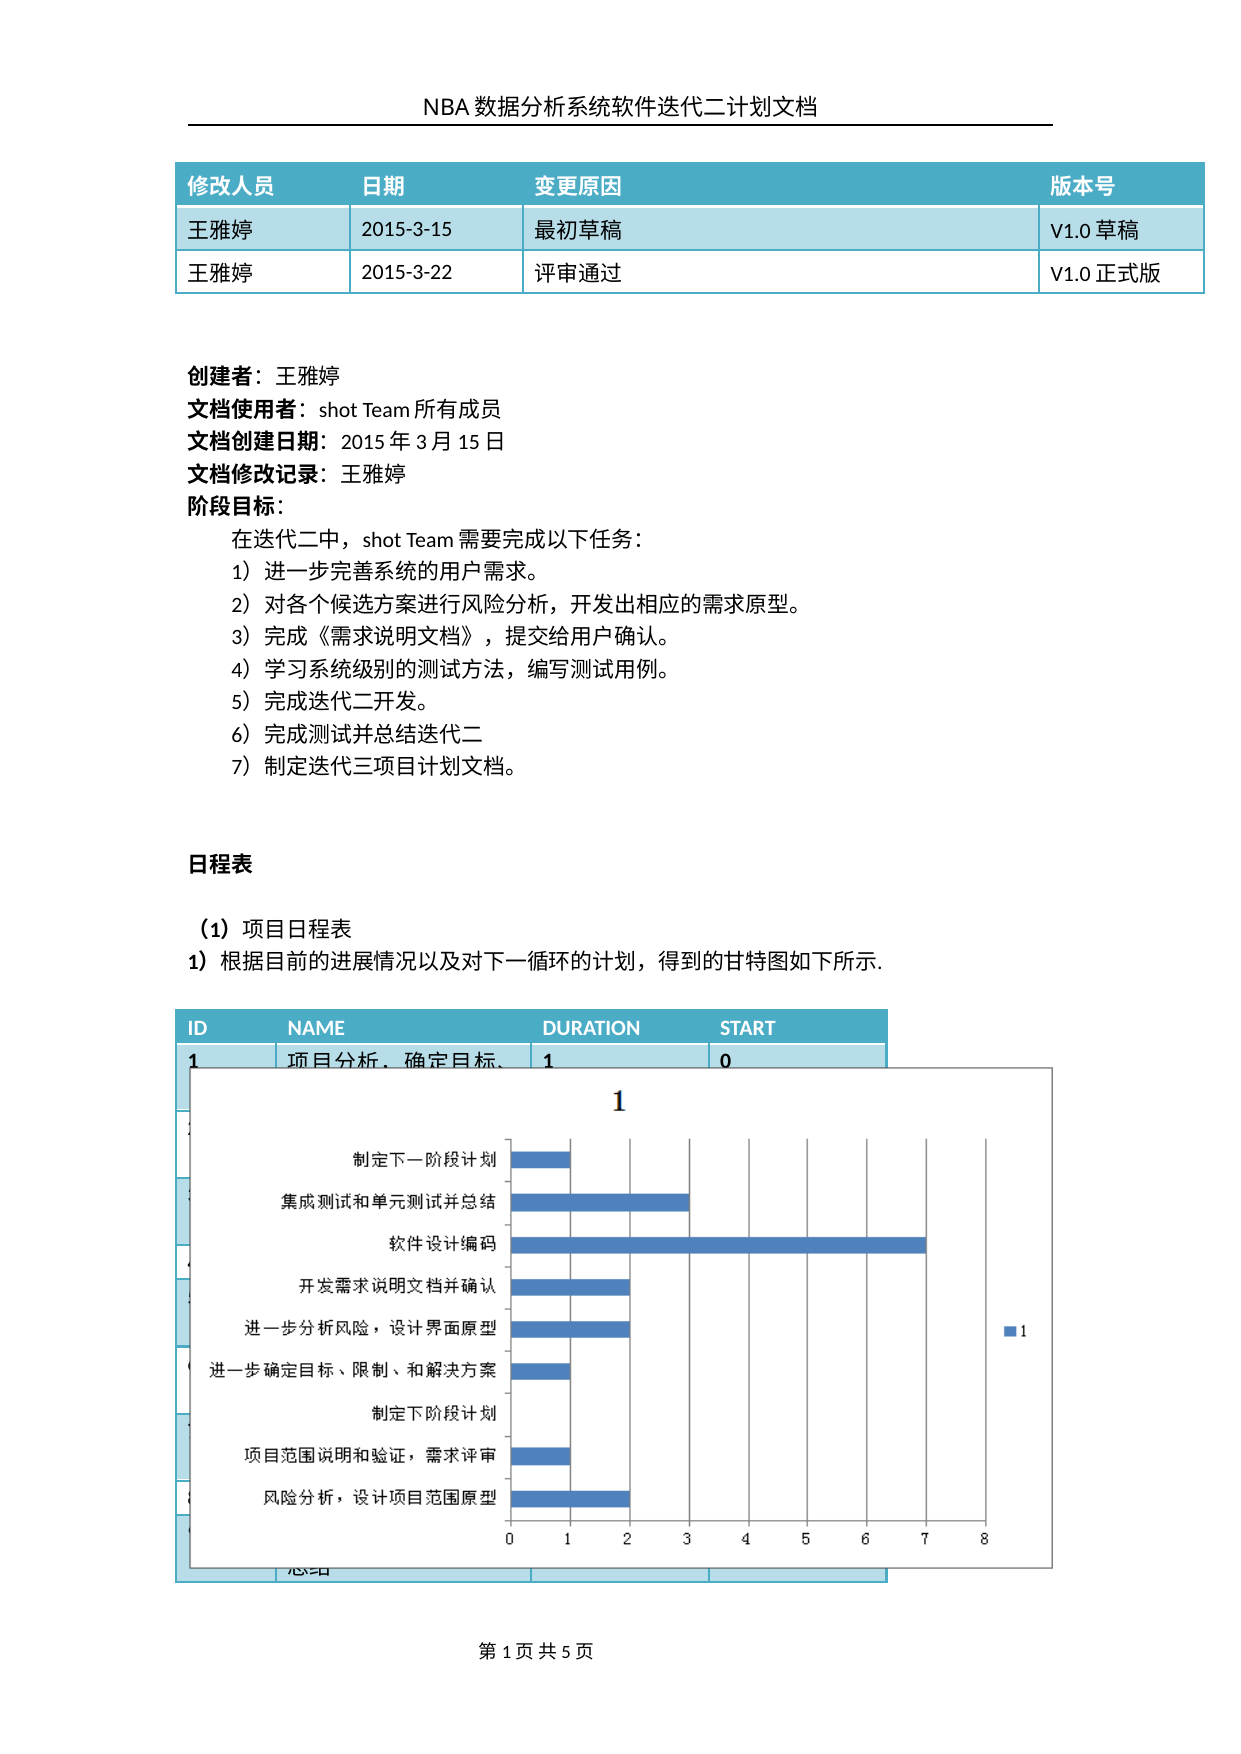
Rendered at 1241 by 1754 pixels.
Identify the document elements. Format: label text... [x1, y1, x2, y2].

table_cell 2015-3-22 [351, 251, 522, 292]
text 文档创建日期：2015年3月15日 [187, 424, 1053, 456]
table_header ID [177, 1011, 275, 1043]
table_cell 评审通过 [524, 251, 1038, 292]
list 学习系统级别的测试方法，编写测试用例。 [187, 651, 1053, 684]
list 进一步完善系统的用户需求。 [187, 554, 1053, 586]
table_header DURATION [532, 1011, 708, 1043]
text 文档修改记录：王雅婷 [187, 456, 1053, 489]
table_header START [710, 1011, 885, 1043]
text 日程表 [187, 846, 1053, 879]
table_cell 项目分析，确定目标、限制、和解决方案 [277, 1045, 530, 1065]
table_header 修改人员 [177, 164, 349, 205]
table_header 日期 [351, 164, 522, 205]
table_cell 2015-3-15 [351, 208, 522, 249]
text 在迭代二中，shot Team需要完成以下任务： [187, 521, 1053, 554]
table_header 版本号 [1040, 164, 1203, 205]
list 完成迭代二开发。 [187, 684, 1053, 716]
table_cell 王雅婷 [177, 251, 349, 292]
list 制定迭代三项目计划文档。 [187, 749, 1053, 781]
list 完成《需求说明文档》，提交给用户确认。 [187, 619, 1053, 651]
picture [187, 1065, 1053, 1570]
text （1）项目日程表 [187, 911, 1053, 944]
table_cell 王雅婷 [177, 208, 349, 249]
table_cell V1.0 草稿 [1040, 208, 1203, 249]
list 完成测试并总结迭代二 [187, 716, 1053, 749]
table_header NAME [277, 1011, 530, 1043]
table_cell 1 [532, 1045, 708, 1065]
list 对各个候选方案进行风险分析，开发出相应的需求原型。 [187, 586, 1053, 619]
table_cell 1 [177, 1045, 275, 1109]
table_cell 0 [710, 1045, 885, 1065]
table_cell 9 [177, 1516, 275, 1581]
text 阶段目标： [187, 489, 1053, 521]
text 文档使用者：shot Team所有成员 [187, 391, 1053, 424]
text 1）根据目前的进展情况以及对下一循环的计划，得到的甘特图如下所示. [187, 944, 1053, 976]
table_header 变更原因 [524, 164, 1038, 205]
text 创建者：王雅婷 [187, 359, 1053, 391]
table_cell V1.0 正式版 [1040, 251, 1203, 292]
table_cell 最初草稿 [524, 208, 1038, 249]
